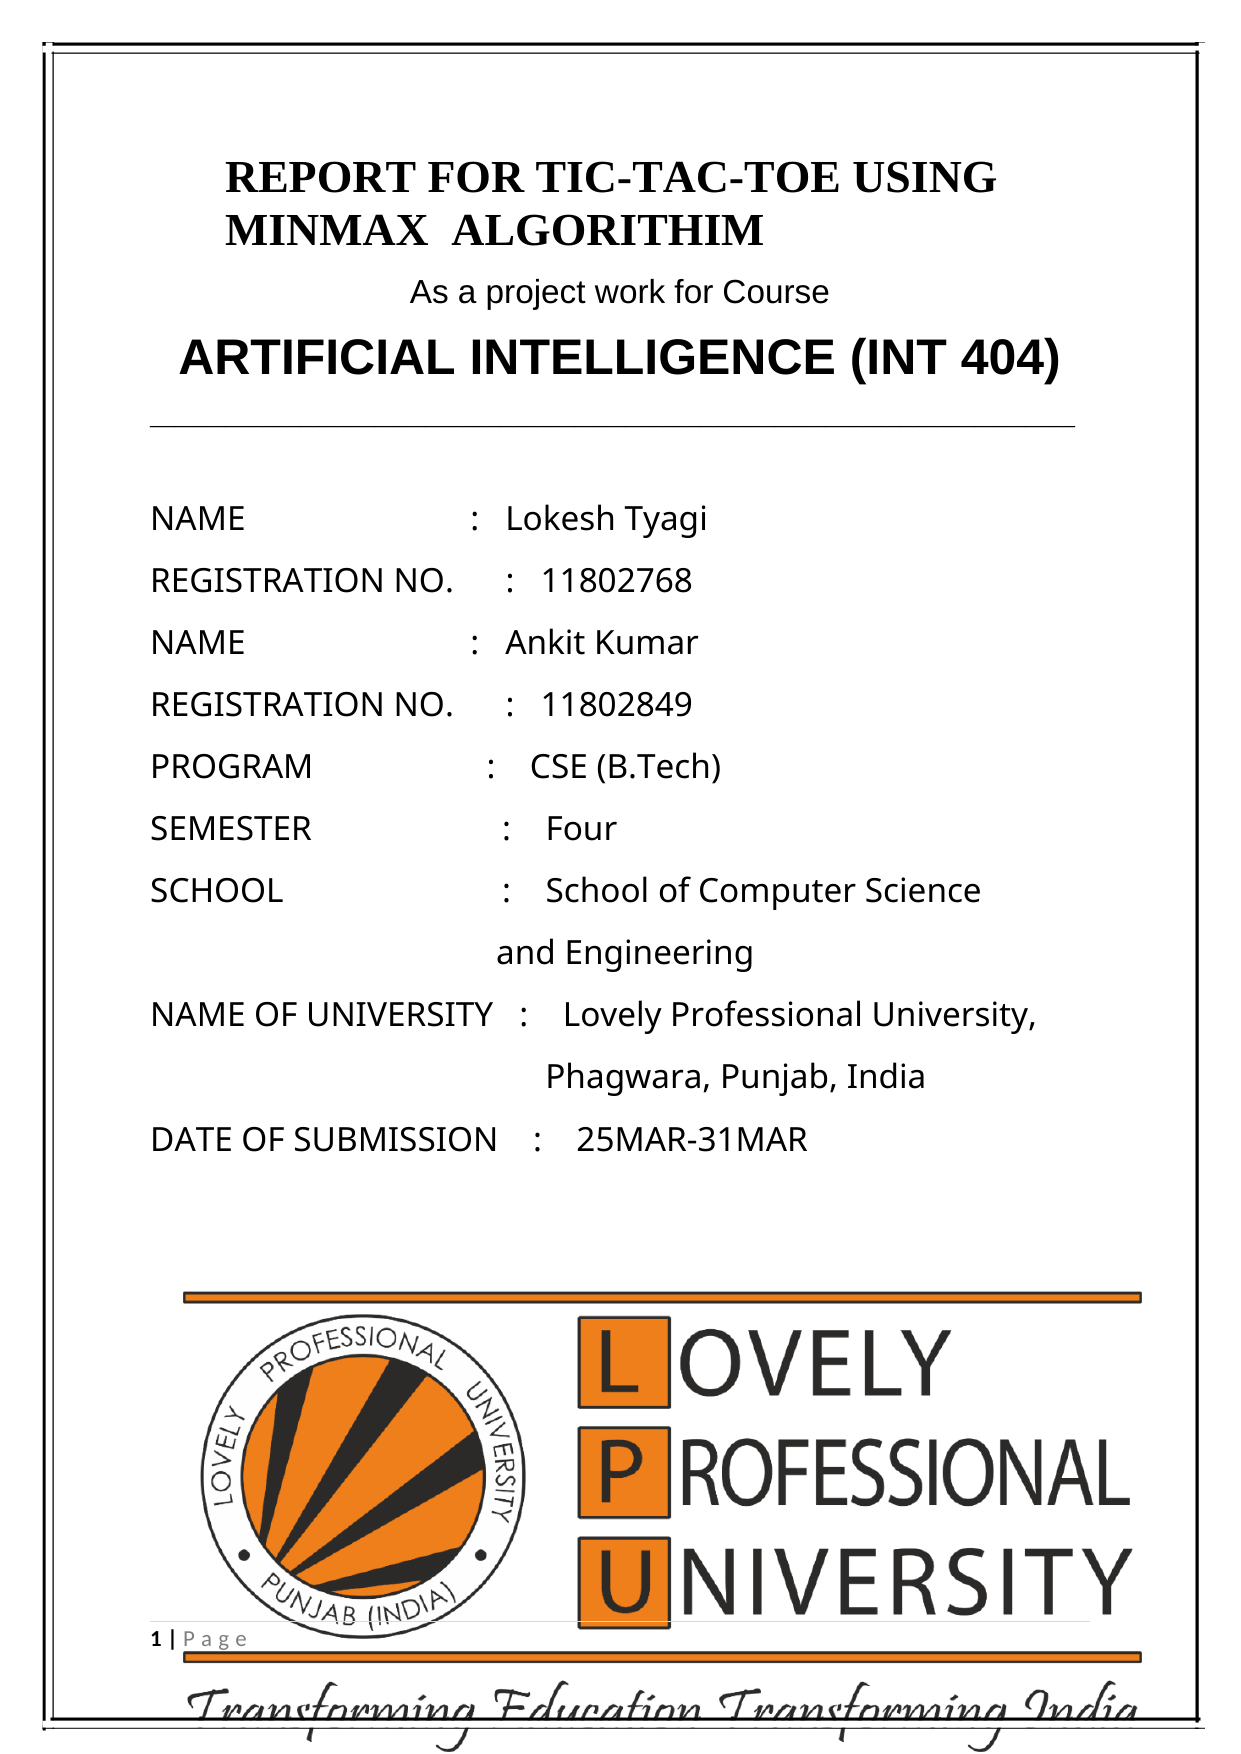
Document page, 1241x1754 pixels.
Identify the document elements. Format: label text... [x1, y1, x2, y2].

text DATE OF SUBMISSION : 25MAR-31MAR [150, 1115, 1090, 1161]
text and Engineering [150, 929, 1092, 974]
text As a project work for Course [150, 272, 1089, 311]
text NAME : Lokesh Tyagi [150, 494, 1092, 540]
text __________________________________________________________________________ [150, 401, 1090, 430]
text ARTIFICIAL INTELLIGENCE (INT 404) [150, 327, 1089, 385]
text PROGRAM : CSE (B.Tech) [150, 743, 1092, 788]
picture [42, 42, 1205, 1752]
text REGISTRATION NO. : 11802768 [150, 557, 1092, 602]
text NAME OF UNIVERSITY : Lovely Professional University, [150, 991, 1092, 1037]
text REGISTRATION NO. : 11802849 [150, 681, 1092, 726]
text SCHOOL : School of Computer Science [150, 867, 1092, 912]
text REPORT FOR TIC-TAC-TOE USING MINMAX ALGORITHIM [225, 150, 1090, 255]
text SEMESTER : Four [150, 805, 1092, 850]
text Phagwara, Punjab, India [450, 1053, 1092, 1099]
text NAME : Ankit Kumar [150, 619, 1092, 664]
